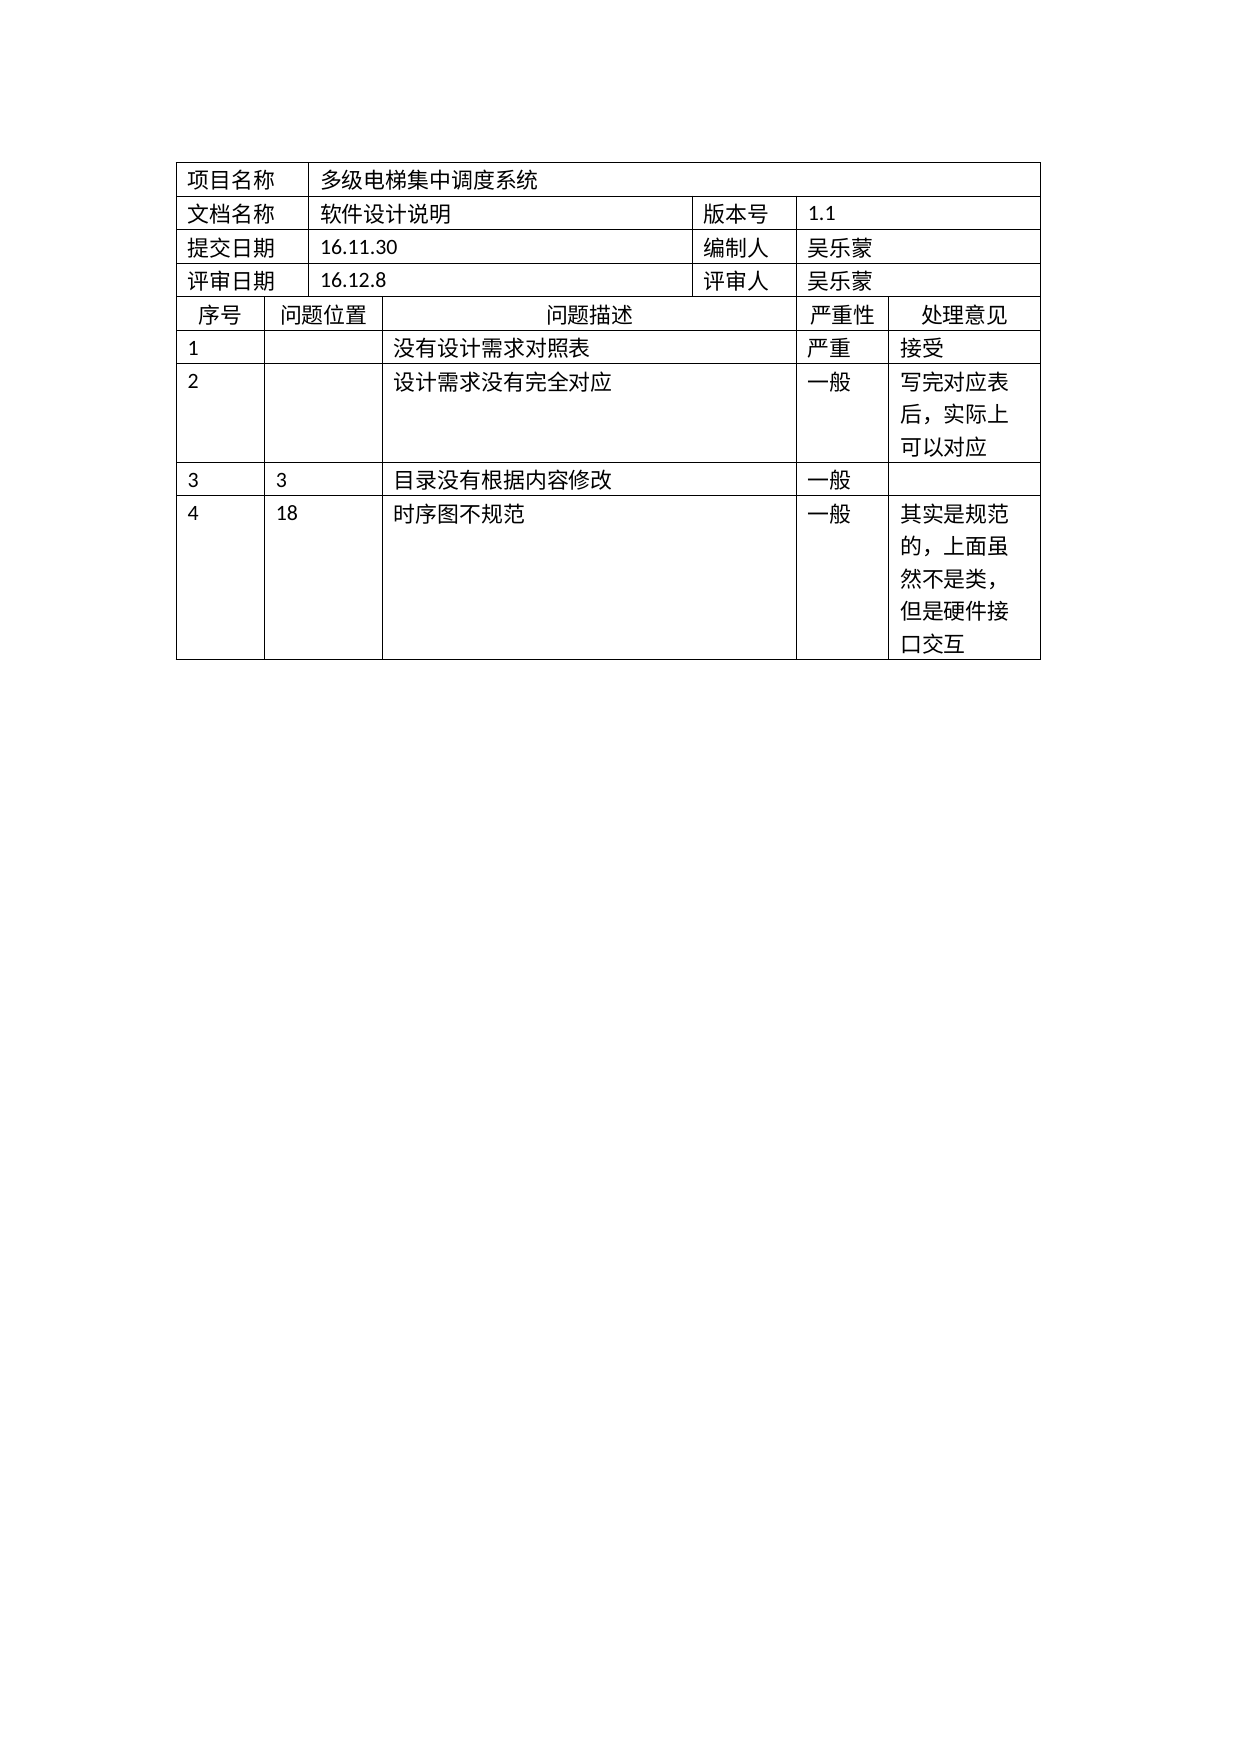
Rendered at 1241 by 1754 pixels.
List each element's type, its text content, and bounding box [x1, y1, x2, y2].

table_cell 其实是规范的，上面虽然不是类，但是硬件接口交互 [889, 496, 1040, 659]
table_cell 目录没有根据内容修改 [383, 463, 796, 495]
table_cell 一般 [797, 463, 888, 495]
table_cell 严重 [797, 331, 888, 363]
table_header 项目名称 [177, 163, 308, 196]
table_cell 吴乐蒙 [797, 264, 1040, 296]
table_cell 一般 [797, 496, 888, 659]
table_cell 评审人 [693, 264, 796, 296]
table_cell [265, 364, 382, 462]
table_cell 1.1 [797, 197, 1040, 229]
table_cell 接受 [889, 331, 1040, 363]
table_cell 评审日期 [177, 264, 308, 296]
table_cell 写完对应表后，实际上可以对应 [889, 364, 1040, 462]
table_cell [265, 331, 382, 363]
table_cell 软件设计说明 [309, 197, 692, 229]
table_cell 编制人 [693, 230, 796, 263]
table_cell 16.12.8 [309, 264, 692, 296]
table_cell 设计需求没有完全对应 [383, 364, 796, 462]
table_cell 序号 [177, 297, 264, 330]
table_cell 3 [177, 463, 264, 495]
table_cell 吴乐蒙 [797, 230, 1040, 263]
table_cell 16.11.30 [309, 230, 692, 263]
table_cell 2 [177, 364, 264, 462]
table_cell 4 [177, 496, 264, 659]
table_cell 严重性 [797, 297, 888, 330]
table_cell 处理意见 [889, 297, 1040, 330]
table_cell 时序图不规范 [383, 496, 796, 659]
table_cell 3 [265, 463, 382, 495]
table_cell 提交日期 [177, 230, 308, 263]
table_cell 文档名称 [177, 197, 308, 229]
table_cell [889, 463, 1040, 495]
table_header 多级电梯集中调度系统 [309, 163, 1040, 196]
table_cell 问题描述 [383, 297, 796, 330]
table_cell 没有设计需求对照表 [383, 331, 796, 363]
table_cell 18 [265, 496, 382, 659]
table_cell 1 [177, 331, 264, 363]
table_cell 一般 [797, 364, 888, 462]
table_cell 版本号 [693, 197, 796, 229]
table_cell 问题位置 [265, 297, 382, 330]
